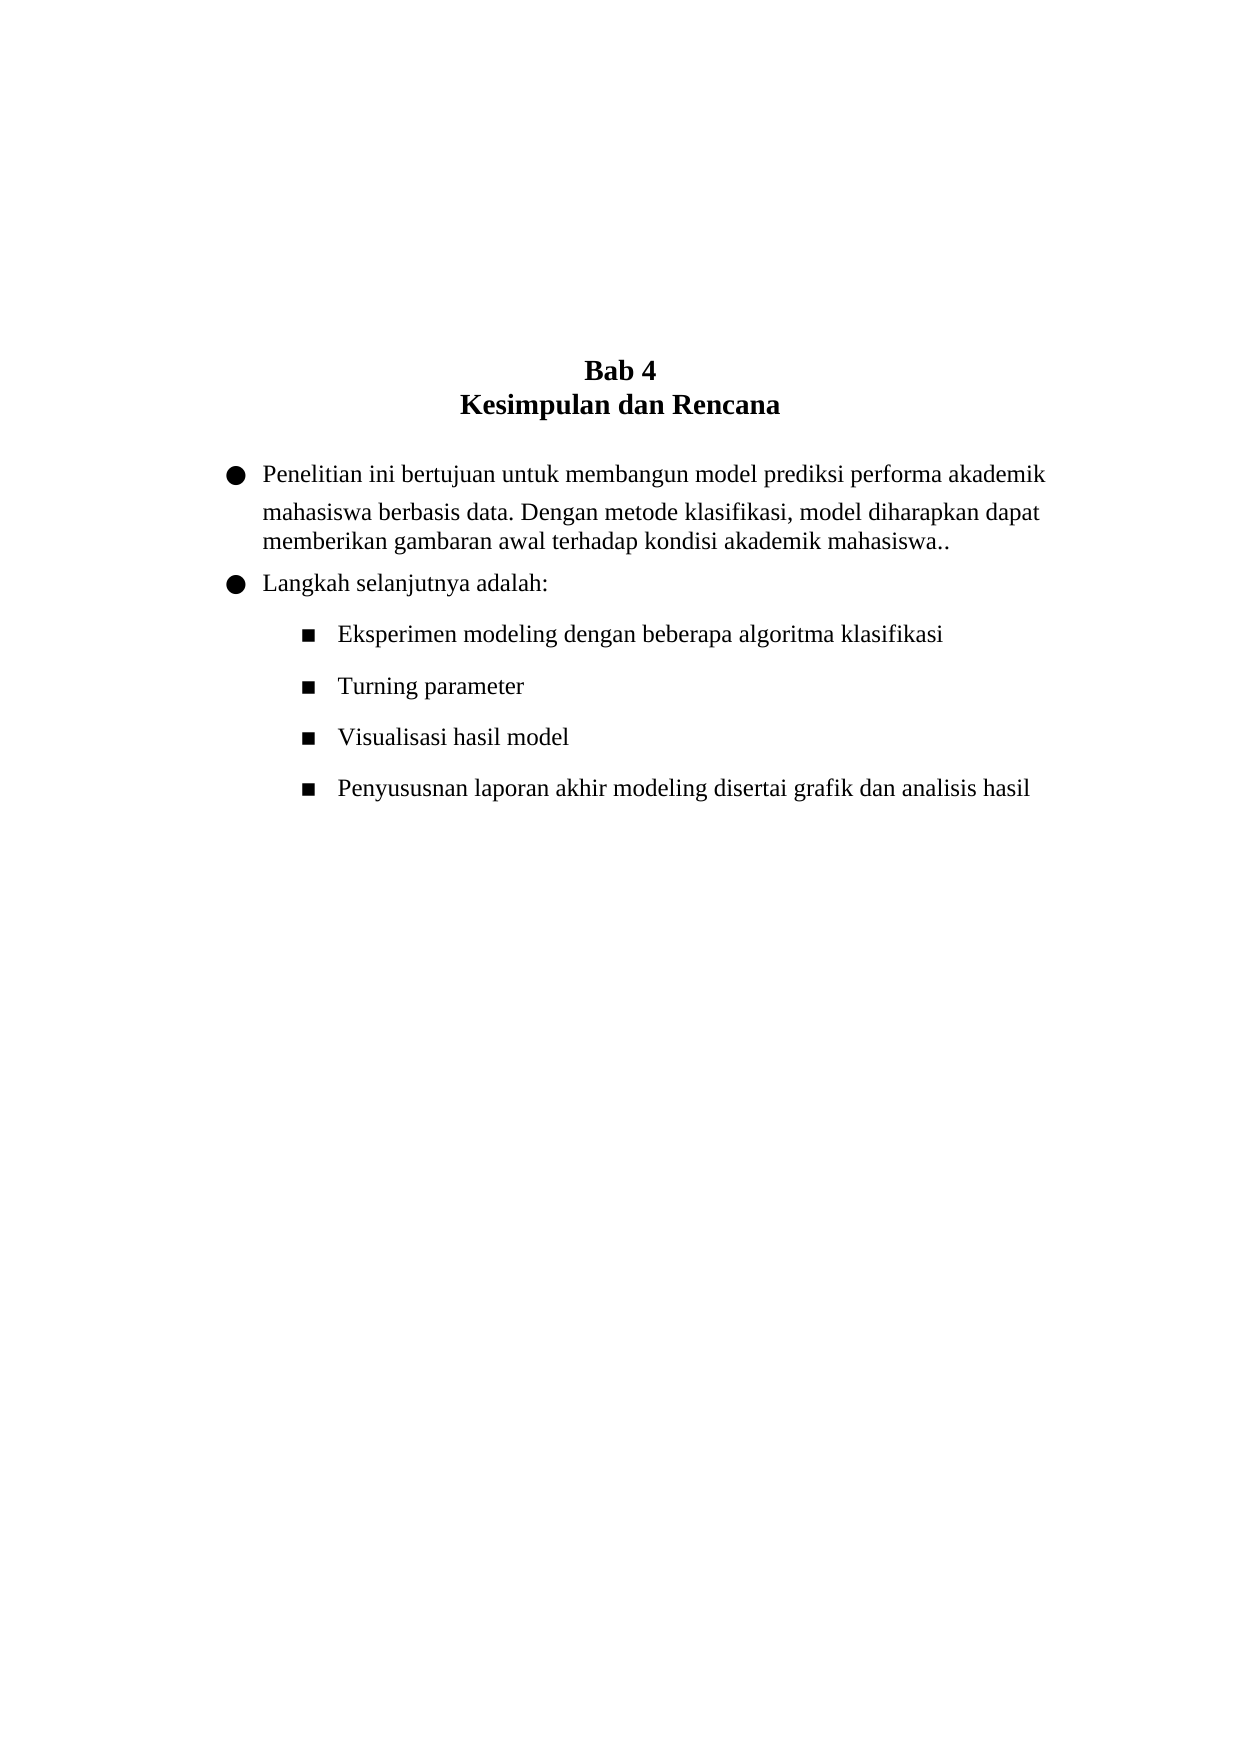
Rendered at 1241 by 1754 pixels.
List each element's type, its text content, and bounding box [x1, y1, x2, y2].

list Langkah selanjutnya adalah: [225, 554, 1053, 606]
list Penelitian ini bertujuan untuk membangun model prediksi performa akademik mahasiswa berbasis data. Dengan metode klasifikasi, model diharapkan dapat memberikan gambaran awal terhadap kondisi akademik mahasiswa.. [225, 446, 1053, 554]
list Penyususnan laporan akhir modeling disertai grafik dan analisis hasil [300, 759, 1053, 811]
subtitle Kesimpulan dan Rencana [187, 387, 1053, 420]
subtitle Bab 4 [187, 353, 1053, 387]
list Eksperimen modeling dengan beberapa algoritma klasifikasi [300, 606, 1053, 657]
list Visualisasi hasil model [300, 708, 1053, 759]
list Turning parameter [300, 657, 1053, 708]
